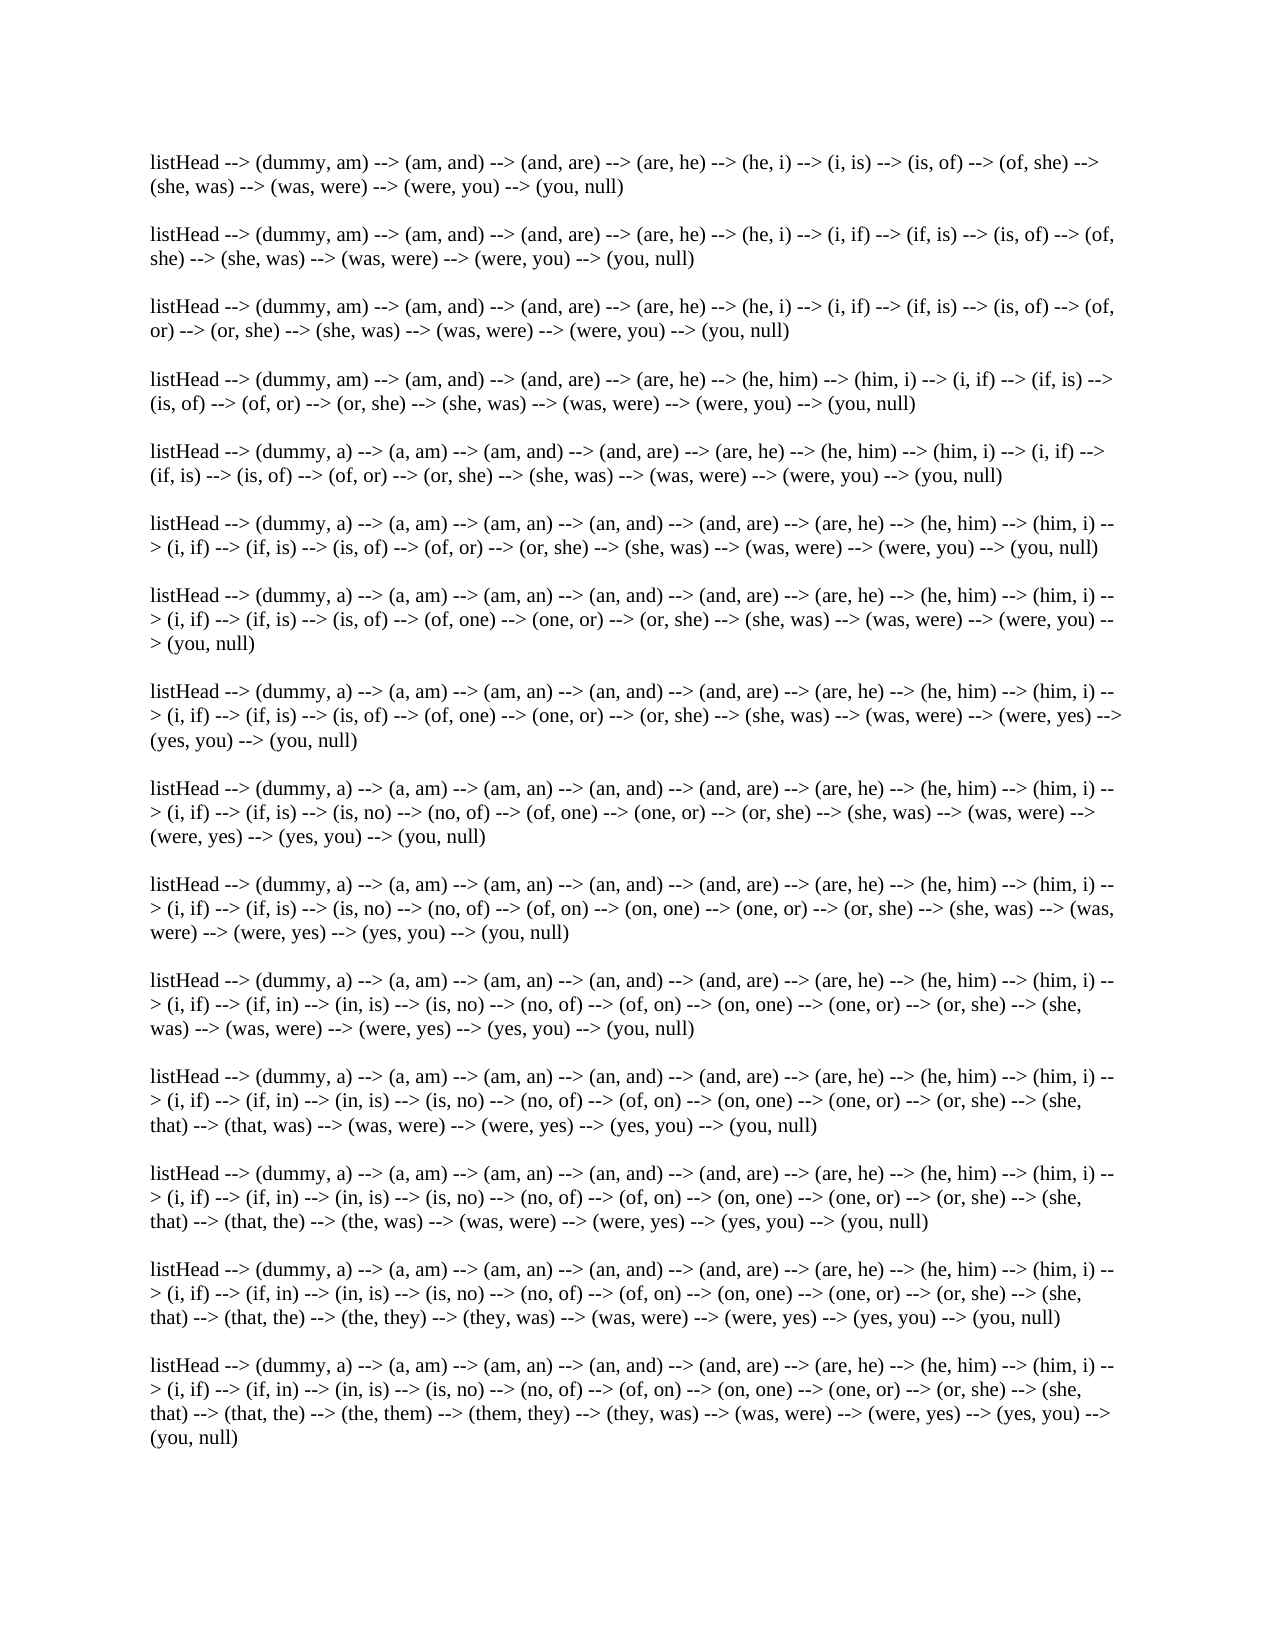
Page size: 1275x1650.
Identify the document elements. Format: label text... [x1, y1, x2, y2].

text listHead --> (dummy, a) --> (a, am) --> (am, an) --> (an, and) --> (and, are) --> (are, he) --> (he, him) --> (him, i) --> (i, if) --> (if, is) --> (is, of) --> (of, or) --> (or, she) --> (she, was) --> (was, were) --> (were, you) --> (you, null) [150, 511, 1125, 559]
text listHead --> (dummy, a) --> (a, am) --> (am, an) --> (an, and) --> (and, are) --> (are, he) --> (he, him) --> (him, i) --> (i, if) --> (if, is) --> (is, no) --> (no, of) --> (of, on) --> (on, one) --> (one, or) --> (or, she) --> (she, was) --> (was, were) --> (were, yes) --> (yes, you) --> (you, null) [150, 872, 1125, 944]
text listHead --> (dummy, am) --> (am, and) --> (and, are) --> (are, he) --> (he, him) --> (him, i) --> (i, if) --> (if, is) --> (is, of) --> (of, or) --> (or, she) --> (she, was) --> (was, were) --> (were, you) --> (you, null) [150, 367, 1125, 415]
text listHead --> (dummy, am) --> (am, and) --> (and, are) --> (are, he) --> (he, i) --> (i, is) --> (is, of) --> (of, she) --> (she, was) --> (was, were) --> (were, you) --> (you, null) [150, 150, 1125, 198]
text listHead --> (dummy, a) --> (a, am) --> (am, an) --> (an, and) --> (and, are) --> (are, he) --> (he, him) --> (him, i) --> (i, if) --> (if, in) --> (in, is) --> (is, no) --> (no, of) --> (of, on) --> (on, one) --> (one, or) --> (or, she) --> (she, that) --> (that, the) --> (the, them) --> (them, they) --> (they, was) --> (was, were) --> (were, yes) --> (yes, you) --> (you, null) [150, 1353, 1125, 1449]
text listHead --> (dummy, a) --> (a, am) --> (am, an) --> (an, and) --> (and, are) --> (are, he) --> (he, him) --> (him, i) --> (i, if) --> (if, is) --> (is, of) --> (of, one) --> (one, or) --> (or, she) --> (she, was) --> (was, were) --> (were, yes) --> (yes, you) --> (you, null) [150, 679, 1125, 752]
text listHead --> (dummy, am) --> (am, and) --> (and, are) --> (are, he) --> (he, i) --> (i, if) --> (if, is) --> (is, of) --> (of, she) --> (she, was) --> (was, were) --> (were, you) --> (you, null) [150, 222, 1125, 270]
text listHead --> (dummy, am) --> (am, and) --> (and, are) --> (are, he) --> (he, i) --> (i, if) --> (if, is) --> (is, of) --> (of, or) --> (or, she) --> (she, was) --> (was, were) --> (were, you) --> (you, null) [150, 294, 1125, 342]
text listHead --> (dummy, a) --> (a, am) --> (am, an) --> (an, and) --> (and, are) --> (are, he) --> (he, him) --> (him, i) --> (i, if) --> (if, in) --> (in, is) --> (is, no) --> (no, of) --> (of, on) --> (on, one) --> (one, or) --> (or, she) --> (she, that) --> (that, the) --> (the, was) --> (was, were) --> (were, yes) --> (yes, you) --> (you, null) [150, 1161, 1125, 1233]
text listHead --> (dummy, a) --> (a, am) --> (am, an) --> (an, and) --> (and, are) --> (are, he) --> (he, him) --> (him, i) --> (i, if) --> (if, is) --> (is, of) --> (of, one) --> (one, or) --> (or, she) --> (she, was) --> (was, were) --> (were, you) --> (you, null) [150, 583, 1125, 655]
text listHead --> (dummy, a) --> (a, am) --> (am, an) --> (an, and) --> (and, are) --> (are, he) --> (he, him) --> (him, i) --> (i, if) --> (if, is) --> (is, no) --> (no, of) --> (of, one) --> (one, or) --> (or, she) --> (she, was) --> (was, were) --> (were, yes) --> (yes, you) --> (you, null) [150, 776, 1125, 848]
text listHead --> (dummy, a) --> (a, am) --> (am, an) --> (an, and) --> (and, are) --> (are, he) --> (he, him) --> (him, i) --> (i, if) --> (if, in) --> (in, is) --> (is, no) --> (no, of) --> (of, on) --> (on, one) --> (one, or) --> (or, she) --> (she, was) --> (was, were) --> (were, yes) --> (yes, you) --> (you, null) [150, 968, 1125, 1040]
text listHead --> (dummy, a) --> (a, am) --> (am, an) --> (an, and) --> (and, are) --> (are, he) --> (he, him) --> (him, i) --> (i, if) --> (if, in) --> (in, is) --> (is, no) --> (no, of) --> (of, on) --> (on, one) --> (one, or) --> (or, she) --> (she, that) --> (that, the) --> (the, they) --> (they, was) --> (was, were) --> (were, yes) --> (yes, you) --> (you, null) [150, 1257, 1125, 1329]
text listHead --> (dummy, a) --> (a, am) --> (am, and) --> (and, are) --> (are, he) --> (he, him) --> (him, i) --> (i, if) --> (if, is) --> (is, of) --> (of, or) --> (or, she) --> (she, was) --> (was, were) --> (were, you) --> (you, null) [150, 439, 1125, 487]
text listHead --> (dummy, a) --> (a, am) --> (am, an) --> (an, and) --> (and, are) --> (are, he) --> (he, him) --> (him, i) --> (i, if) --> (if, in) --> (in, is) --> (is, no) --> (no, of) --> (of, on) --> (on, one) --> (one, or) --> (or, she) --> (she, that) --> (that, was) --> (was, were) --> (were, yes) --> (yes, you) --> (you, null) [150, 1064, 1125, 1137]
